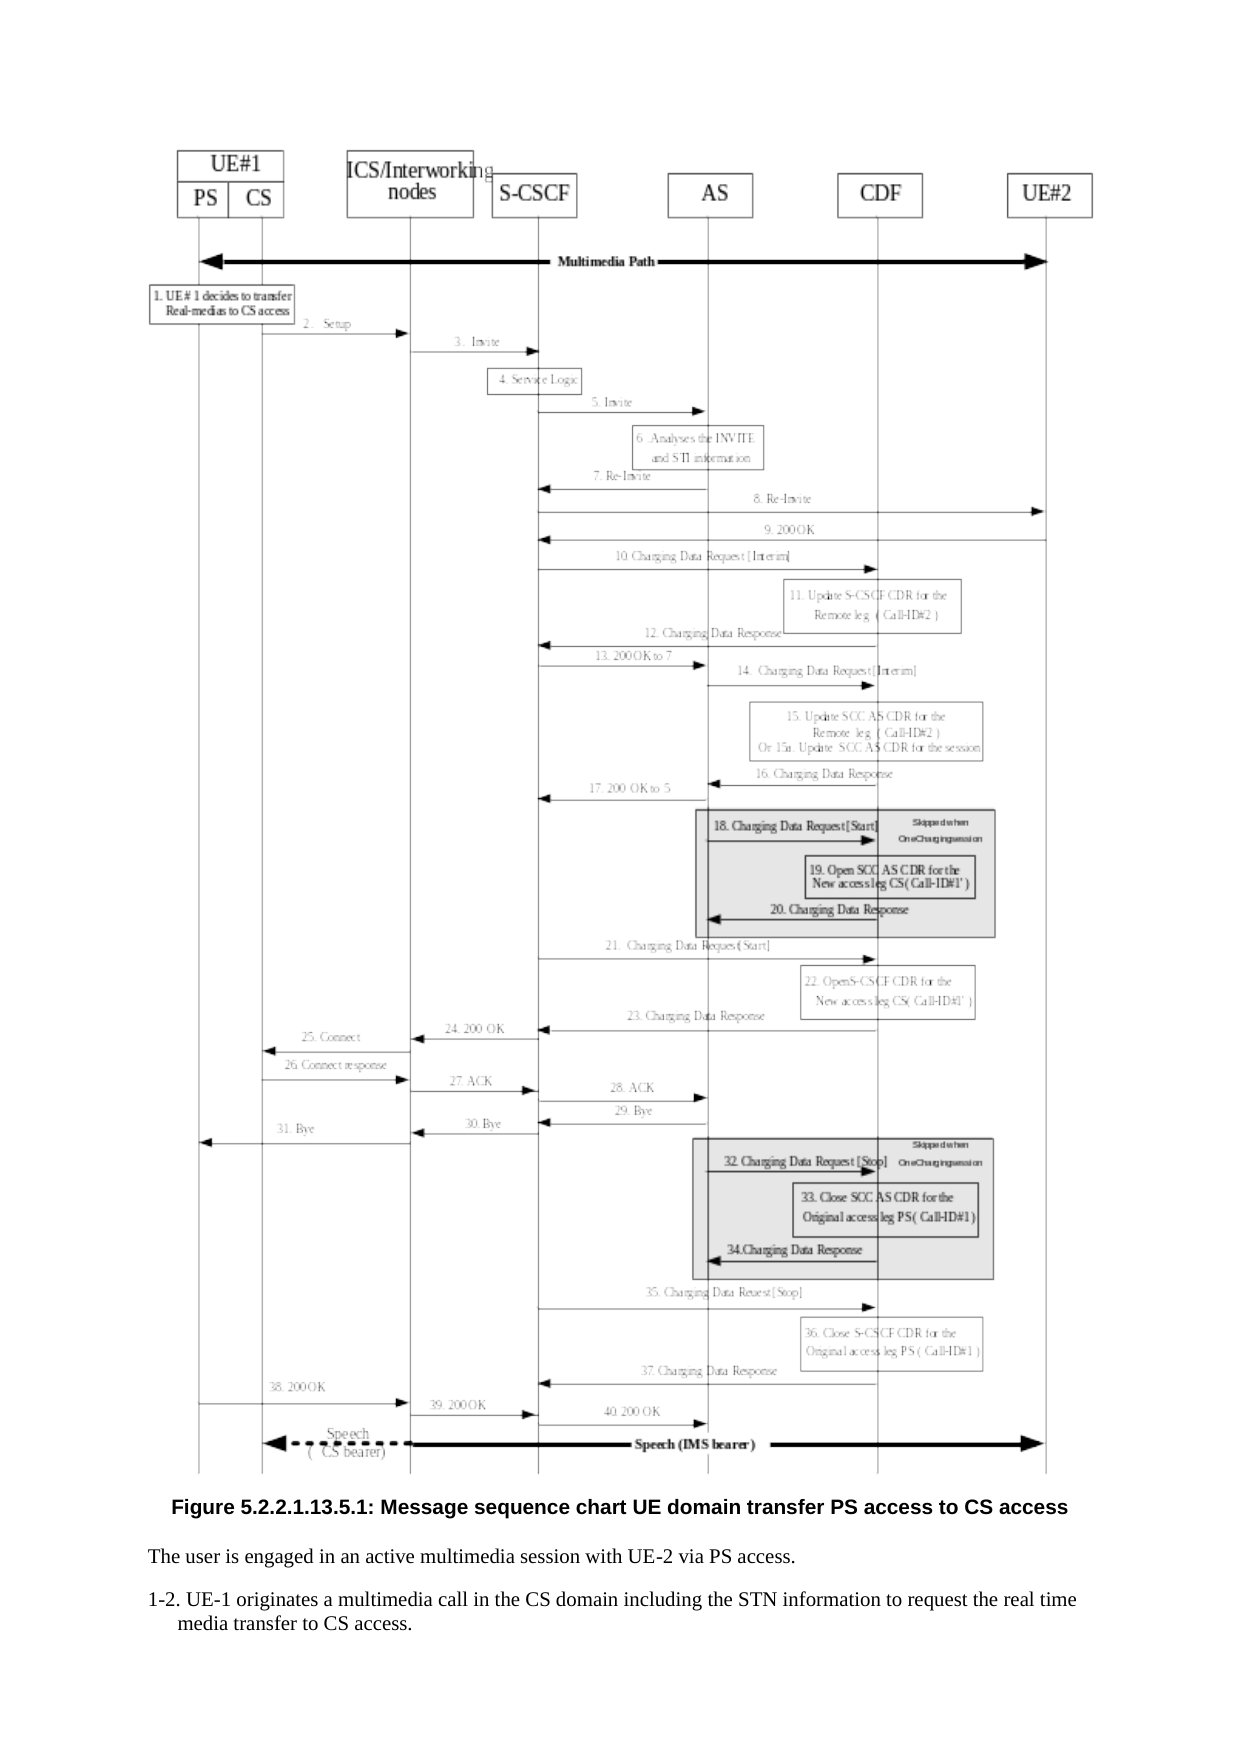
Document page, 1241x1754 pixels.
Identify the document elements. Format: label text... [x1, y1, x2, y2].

text Figure 5.2.2.1.13.5.1: Message sequence chart UE domain transfer PS access to CS access [118, 1495, 1122, 1519]
text The user is engaged in an active multimedia session with UE-2 via PS access. [148, 1544, 1122, 1568]
text 1-2. UE-1 originates a multimedia call in the CS domain including the STN information to request the real time media transfer to CS access. [148, 1587, 1122, 1635]
